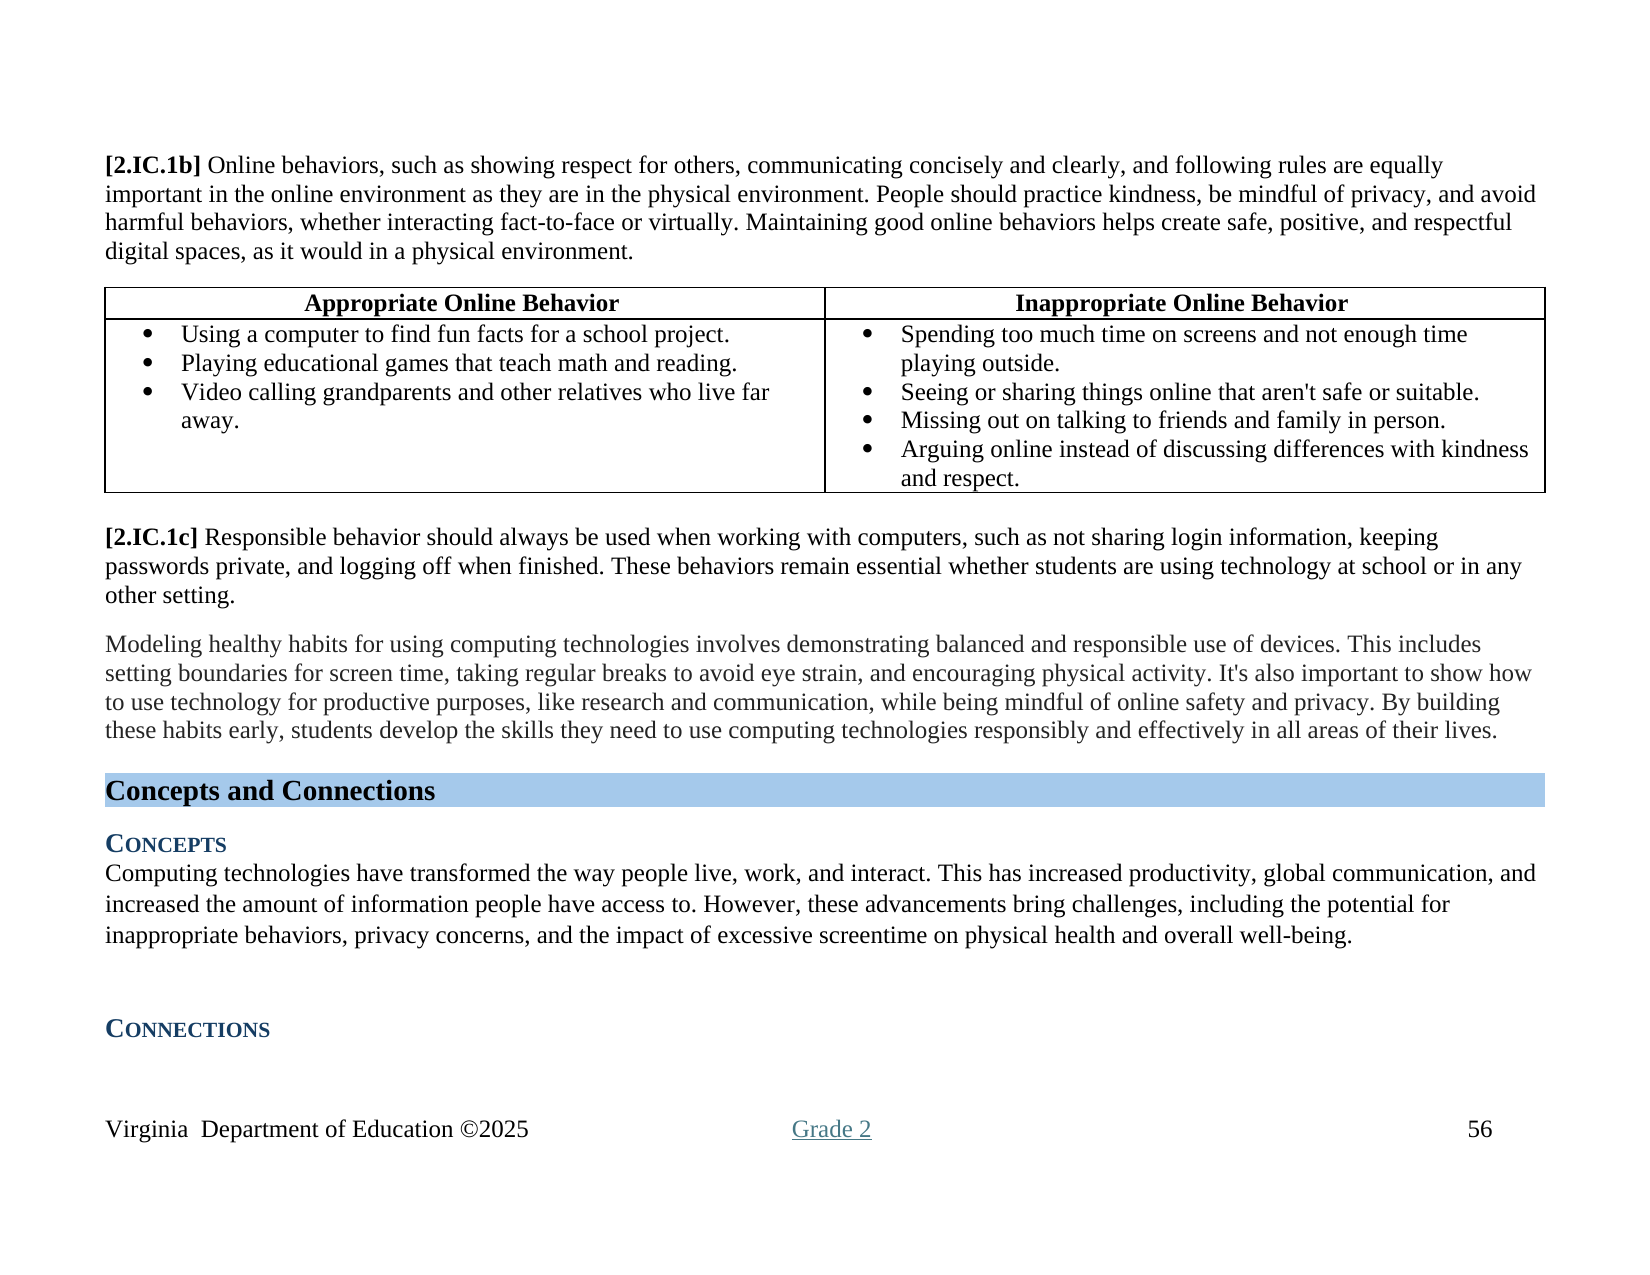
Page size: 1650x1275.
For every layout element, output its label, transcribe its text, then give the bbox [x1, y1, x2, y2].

subtitle Concepts [105, 827, 1545, 858]
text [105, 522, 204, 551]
table_header Inappropriate Online Behavior [826, 288, 1544, 318]
subtitle Connections [105, 1012, 1545, 1043]
text Modeling healthy habits for using computing technologies involves demonstrating balanced and responsible use of devices. This includes setting boundaries for screen time, taking regular breaks to avoid eye strain, and encouraging physical activity. It's also important to show how to use technology for productive purposes, like research and communication, while being mindful of online safety and privacy. By building these habits early, students develop the skills they need to use computing technologies responsibly and effectively in all areas of their lives. [105, 629, 1545, 744]
text [2.IC.1c] Responsible behavior should always be used when working with computers, such as not sharing login information, keeping passwords private, and logging off when finished. These behaviors remain essential whether students are using technology at school or in any other setting. [236, 522, 1545, 608]
text Computing technologies have transformed the way people live, work, and interact. This has increased productivity, global communication, and increased the amount of information people have access to. However, these advancements bring challenges, including the potential for inappropriate behaviors, privacy concerns, and the impact of excessive screentime on physical health and overall well-being. [105, 858, 1545, 949]
table_cell Spending too much time on screens and not enough time playing outside. Seeing or sharing things online that aren't safe or suitable. Missing out on talking to friends and family in person. Arguing online instead of discussing differences with kindness and respect. [826, 320, 1544, 492]
table_header Appropriate Online Behavior [106, 288, 824, 318]
table_cell Using a computer to find fun facts for a school project. Playing educational games that teach math and reading. Video calling grandparents and other relatives who live far away. [106, 320, 824, 492]
text [2.IC.1b] Online behaviors, such as showing respect for others, communicating concisely and clearly, and following rules are equally important in the online environment as they are in the physical environment. People should practice kindness, be mindful of privacy, and avoid harmful behaviors, whether interacting fact-to-face or virtually. Maintaining good online behaviors helps create safe, positive, and respectful digital spaces, as it would in a physical environment. [105, 150, 1545, 265]
text Concepts and Connections [105, 773, 1545, 807]
